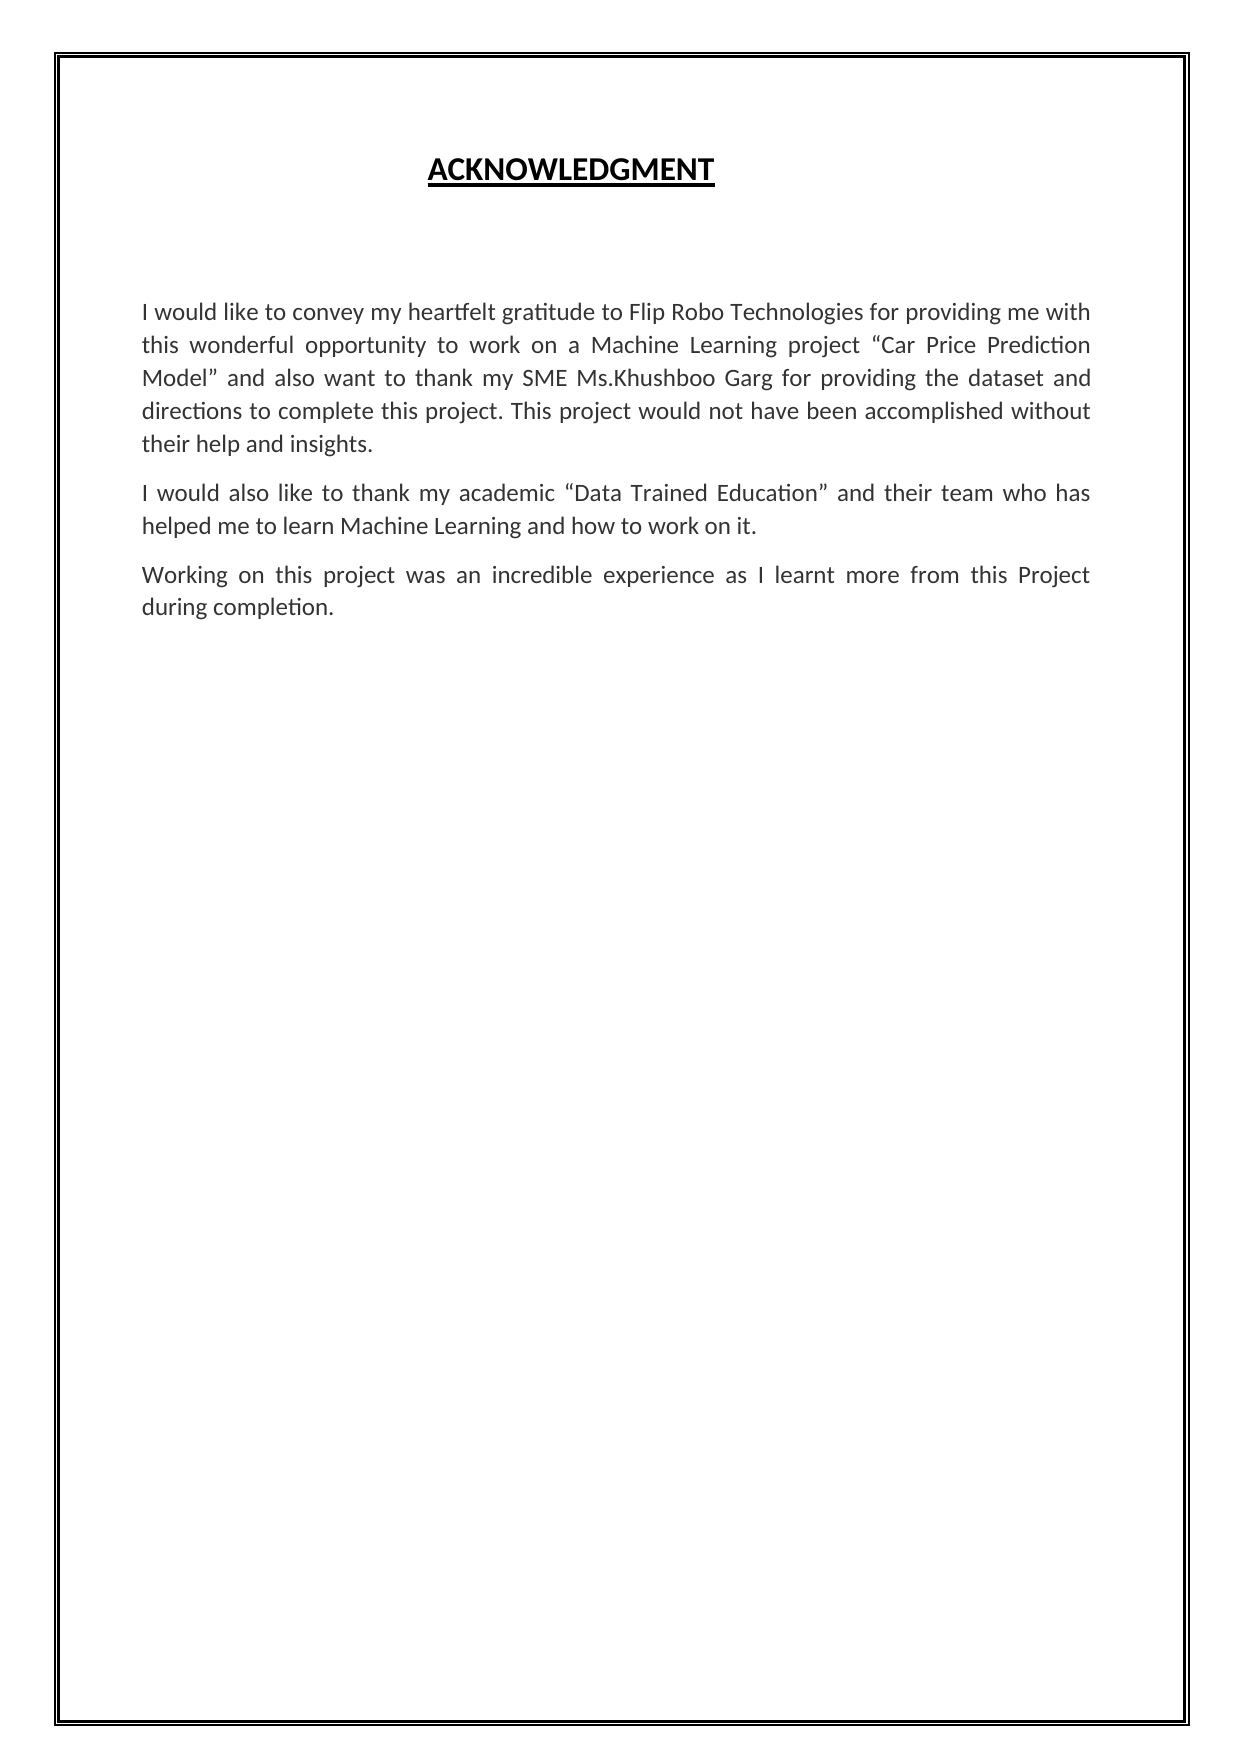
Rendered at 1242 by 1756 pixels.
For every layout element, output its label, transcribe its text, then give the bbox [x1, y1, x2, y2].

text ACKNOWLEDGMENT [427, 148, 1171, 189]
text Working on this project was an incredible experience as I learnt more from this Project during completion. [142, 559, 1092, 622]
text I would also like to thank my academic “Data Trained Education” and their team who has helped me to learn Machine Learning and how to work on it. [142, 477, 1092, 540]
text I would like to convey my heartfelt gratitude to Flip Robo Technologies for providing me with this wonderful opportunity to work on a Machine Learning project “Car Price Prediction Model” and also want to thank my SME Ms.Khushboo Garg for providing the dataset and directions to complete this project. This project would not have been accomplished without their help and insights. [142, 296, 1093, 458]
